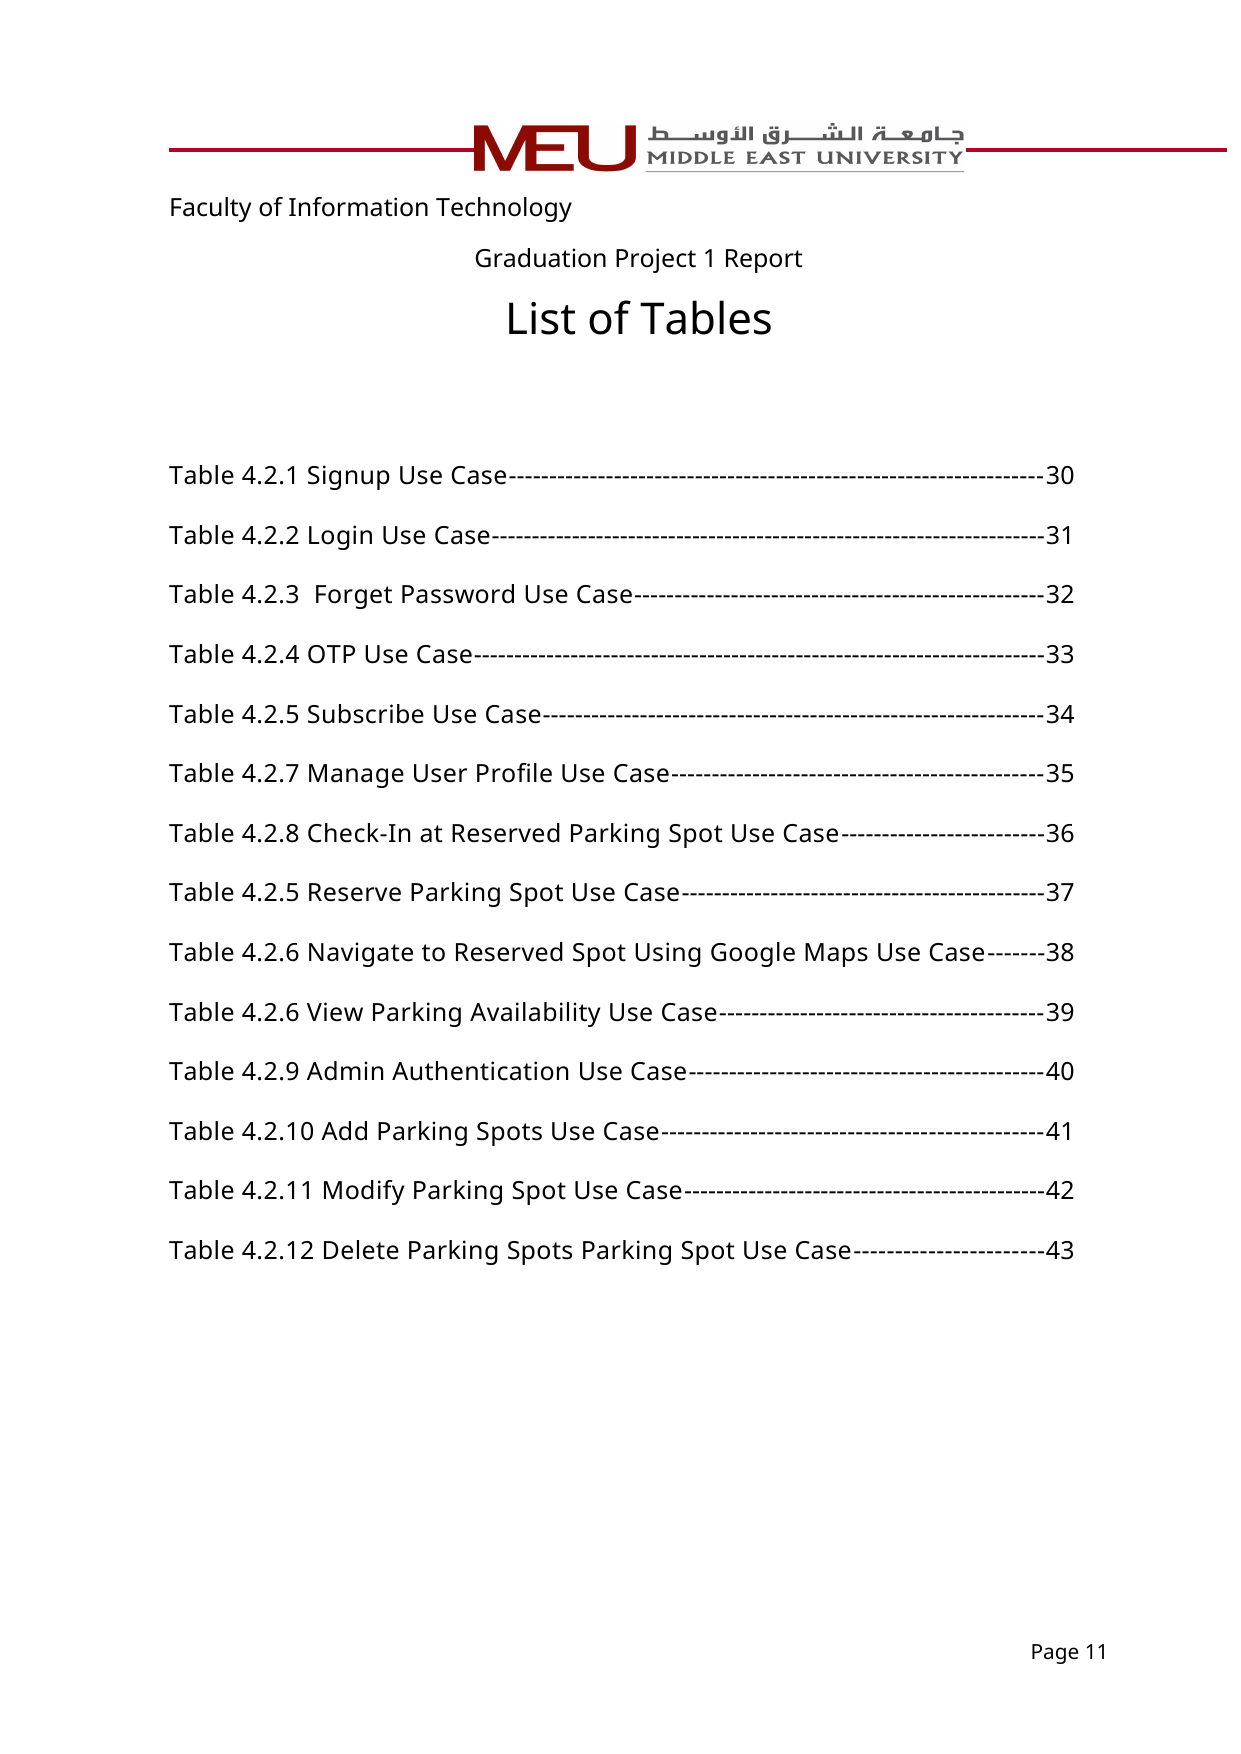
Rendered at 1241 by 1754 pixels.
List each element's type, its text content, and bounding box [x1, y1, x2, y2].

picture [474, 123, 966, 173]
text Table 4.2.3 Forget Password Use Case 32 [169, 577, 1109, 611]
text List of Tables [169, 288, 1109, 347]
text Table 4.2.8 Check-In at Reserved Parking Spot Use Case 36 [169, 816, 1109, 849]
text Table 4.2.5 Reserve Parking Spot Use Case 37 [169, 875, 1109, 909]
text Table 4.2.1 Signup Use Case 30 [169, 458, 1109, 492]
text Table 4.2.5 Subscribe Use Case 34 [169, 696, 1109, 730]
text Table 4.2.11 Modify Parking Spot Use Case 42 [169, 1173, 1109, 1207]
text Table 4.2.10 Add Parking Spots Use Case 41 [169, 1113, 1109, 1147]
text Table 4.2.6 View Parking Availability Use Case 39 [169, 994, 1109, 1028]
text Table 4.2.12 Delete Parking Spots Parking Spot Use Case 43 [169, 1233, 1109, 1267]
text Table 4.2.9 Admin Authentication Use Case 40 [169, 1054, 1109, 1088]
text Table 4.2.4 OTP Use Case 33 [169, 637, 1109, 671]
text Table 4.2.6 Navigate to Reserved Spot Using Google Maps Use Case 38 [169, 935, 1109, 969]
text Table 4.2.7 Manage User Profile Use Case 35 [169, 756, 1109, 790]
text Table 4.2.2 Login Use Case 31 [169, 518, 1109, 552]
